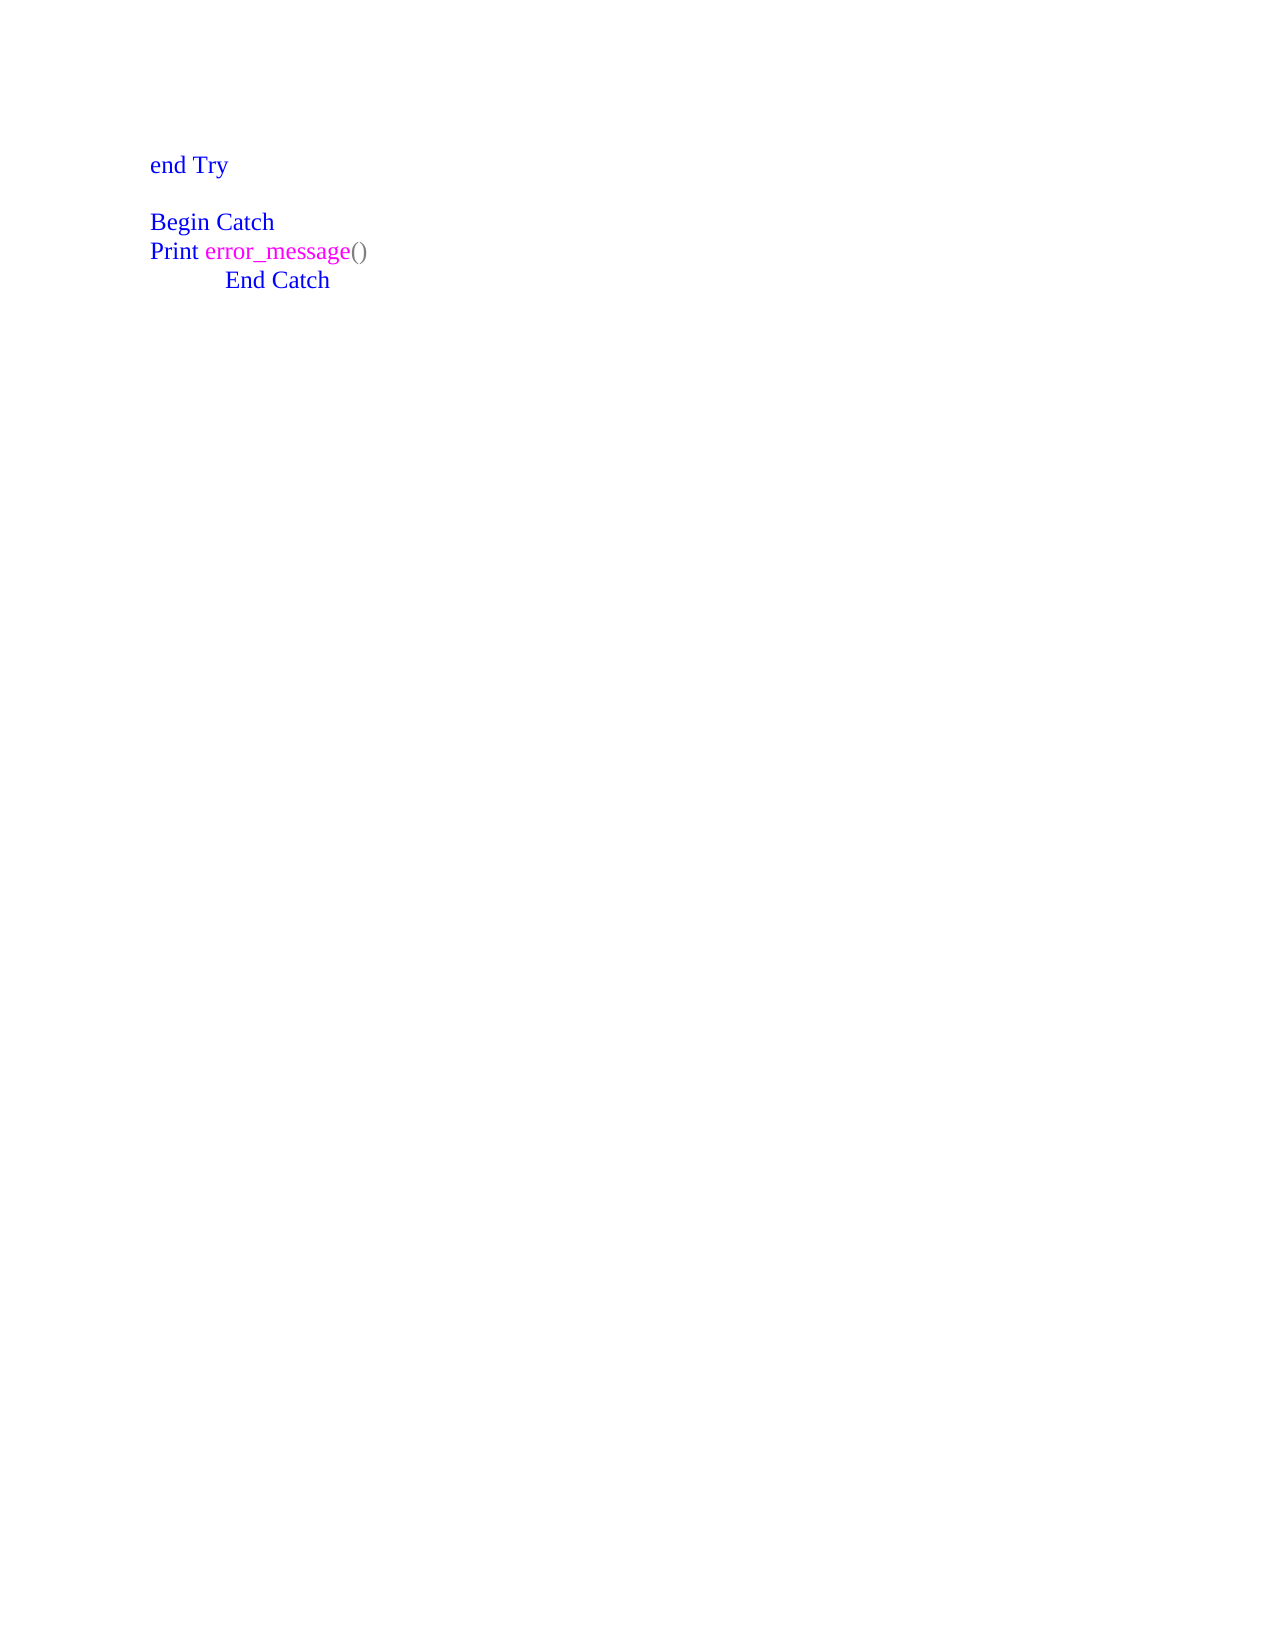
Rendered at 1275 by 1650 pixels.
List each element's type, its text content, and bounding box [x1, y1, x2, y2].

text Begin Catch [150, 207, 1125, 236]
text end Try [150, 150, 1125, 179]
list End Catch [225, 265, 1125, 294]
text Print error_message() [150, 236, 1125, 265]
